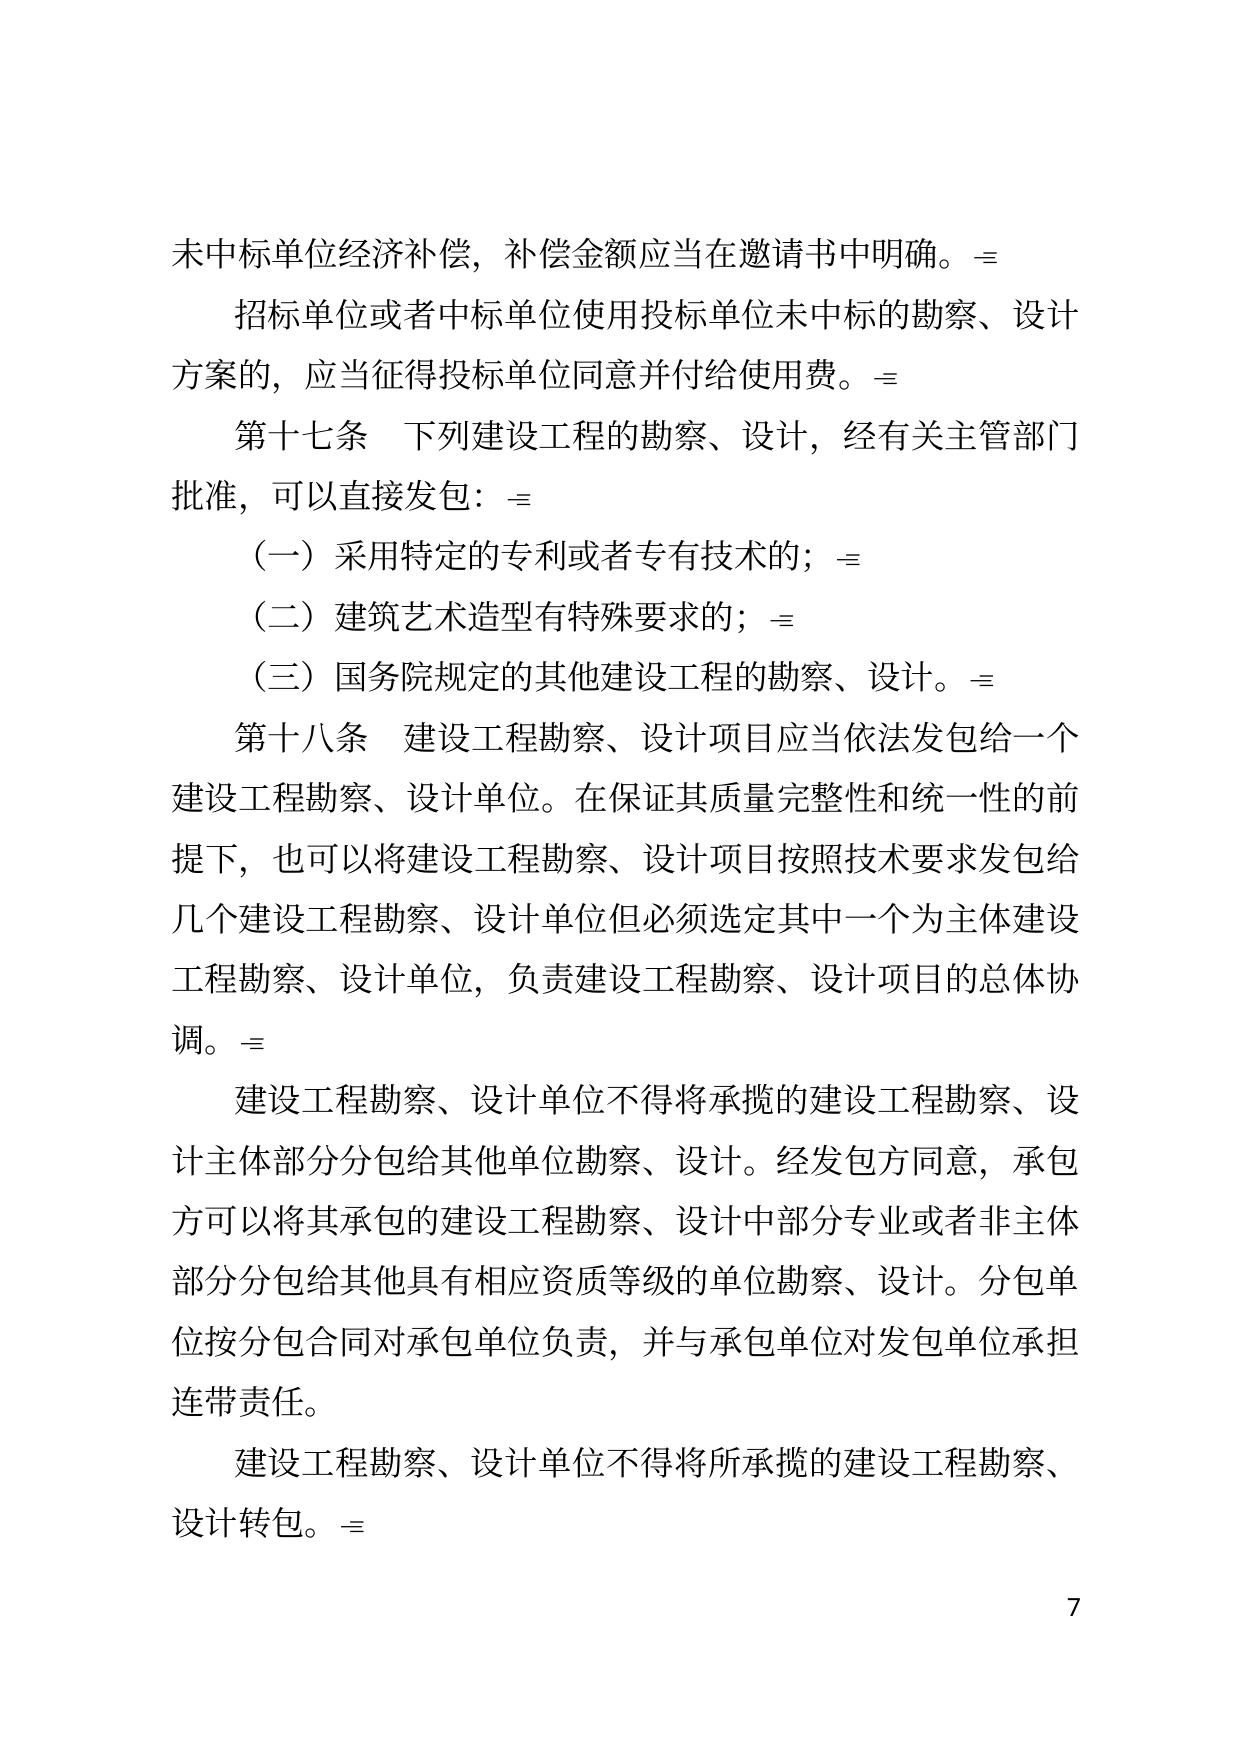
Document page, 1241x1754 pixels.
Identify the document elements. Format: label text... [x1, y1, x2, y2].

text 第十七条 下列建设工程的勘察、设计，经有关主管部门批准，可以直接发包： [171, 400, 1081, 521]
text 建设工程勘察、设计单位不得将所承揽的建设工程勘察、设计转包。 [171, 1427, 1081, 1548]
text 招标单位或者中标单位使用投标单位未中标的勘察、设计方案的，应当征得投标单位同意并付给使用费。 [171, 279, 1081, 400]
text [171, 218, 1081, 279]
text （一）采用特定的专利或者专有技术的； [171, 521, 1081, 581]
text 建设工程勘察、设计单位不得将承揽的建设工程勘察、设计主体部分分包给其他单位勘察、设计。经发包方同意，承包方可以将其承包的建设工程勘察、设计中部分专业或者非主体部分分包给其他具有相应资质等级的单位勘察、设计。分包单位按分包合同对承包单位负责，并与承包单位对发包单位承担连带责任。 [171, 1064, 1081, 1427]
text （二）建筑艺术造型有特殊要求的； [171, 581, 1081, 641]
text （三）国务院规定的其他建设工程的勘察、设计。 [171, 641, 1081, 702]
text 第十八条 建设工程勘察、设计项目应当依法发包给一个建设工程勘察、设计单位。在保证其质量完整性和统一性的前提下，也可以将建设工程勘察、设计项目按照技术要求发包给几个建设工程勘察、设计单位但必须选定其中一个为主体建设工程勘察、设计单位，负责建设工程勘察、设计项目的总体协调。 [171, 702, 1081, 1064]
